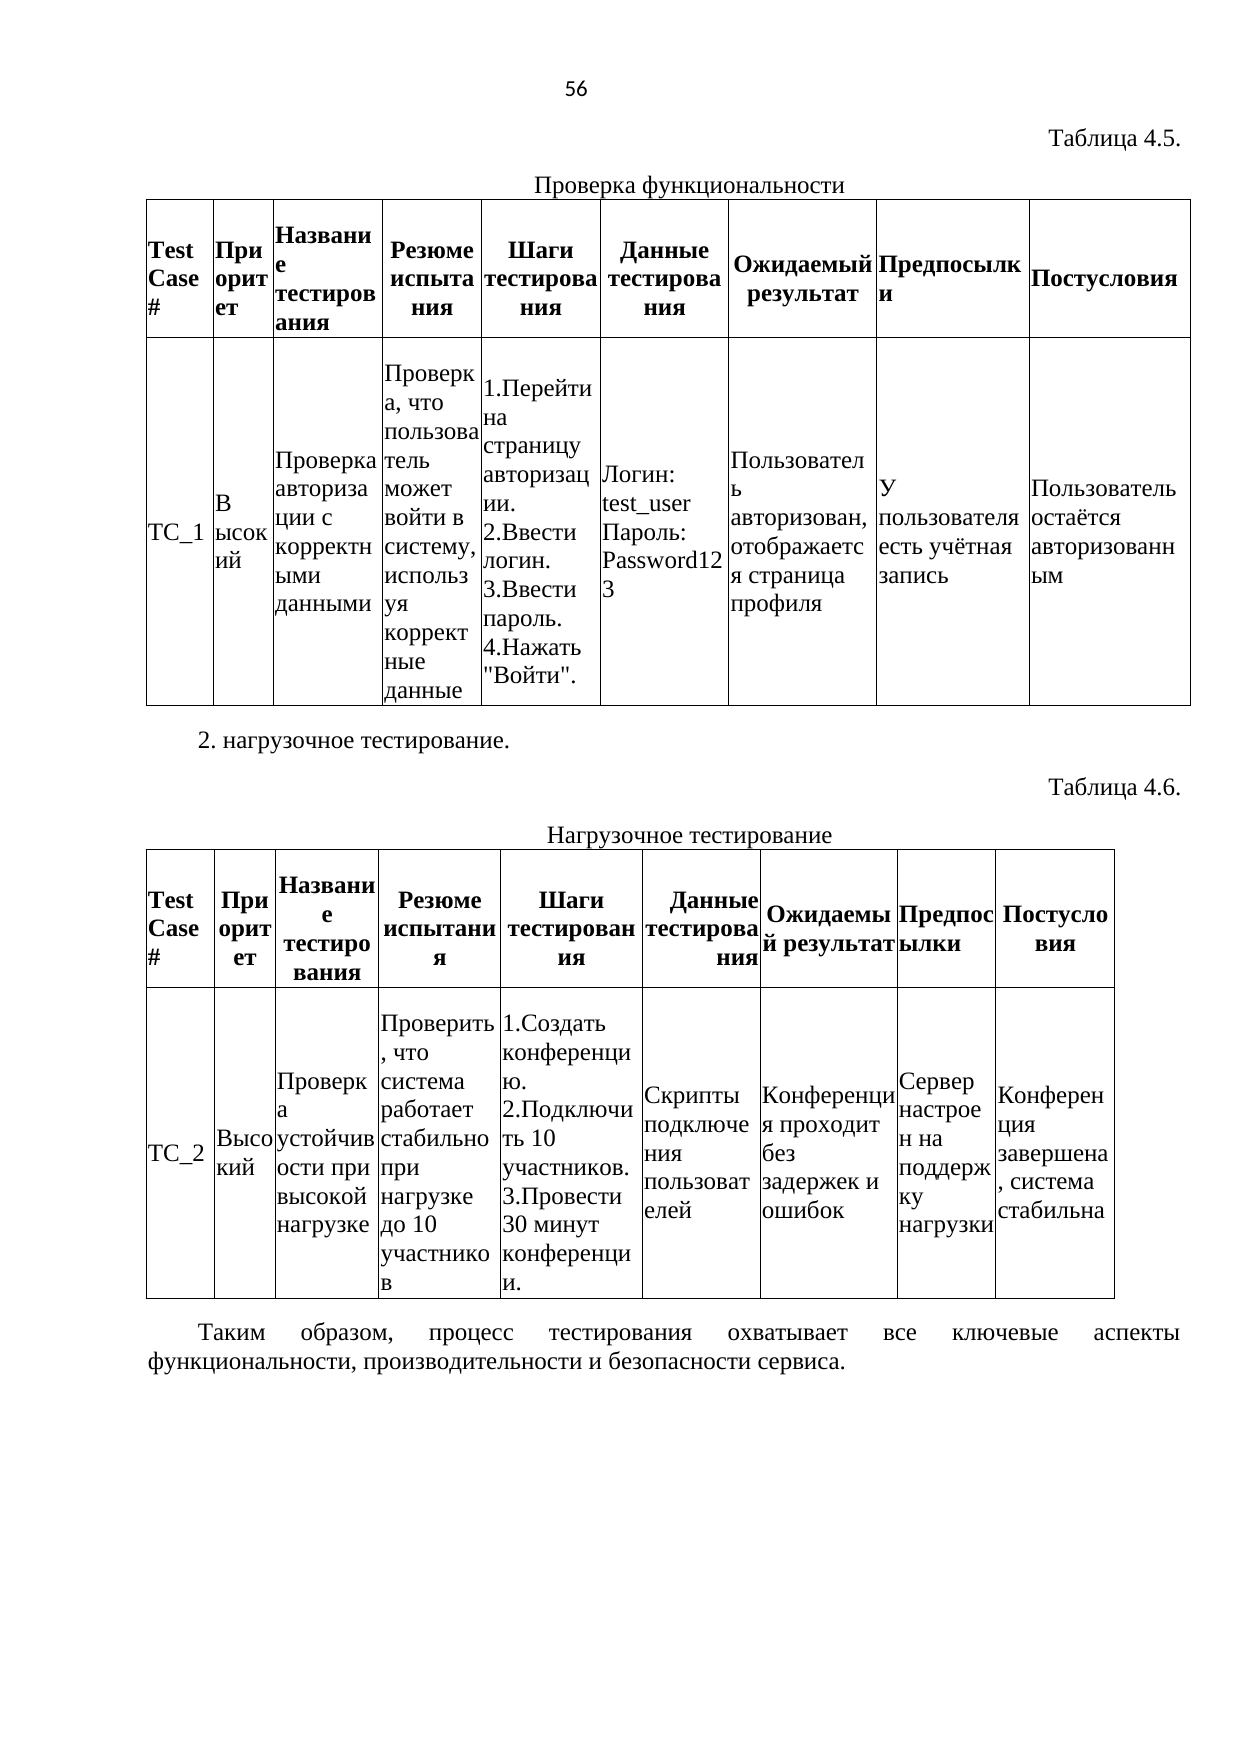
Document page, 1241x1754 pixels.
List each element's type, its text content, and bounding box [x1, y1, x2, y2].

table_cell Проверка авторизации с корректными данными [274, 338, 382, 705]
table_cell 1.Создать конференцию. 2.Подключить 10 участников. 3.Провести 30 минут конференции. [501, 988, 642, 1297]
table_header Ожидаемый результат [729, 200, 876, 337]
table_cell Конференция завершена, система стабильна [996, 988, 1114, 1297]
table_header Test Case # [147, 850, 214, 987]
text Таким образом, процесс тестирования охватывает все ключевые аспекты функциональности, производительности и безопасности сервиса. [148, 1317, 1181, 1375]
table_header Приоритет [214, 200, 273, 337]
table_cell У пользователя есть учётная запись [877, 338, 1029, 705]
table_header Резюме испытания [379, 850, 500, 987]
text Нагрузочное тестирование [148, 820, 1181, 849]
table_header Постусловия [1030, 200, 1190, 337]
table_header Постусловия [996, 850, 1114, 987]
table_header Приоритет [215, 850, 275, 987]
table_cell Пользователь авторизован, отображается страница профиля [729, 338, 876, 705]
text Таблица 4.5. [148, 123, 1181, 151]
table_header Шаги тестирования [482, 200, 600, 337]
table_cell Конференция проходит без задержек и ошибок [761, 988, 897, 1297]
table_header Шаги тестирования [501, 850, 642, 987]
table_cell Проверка устойчивости при высокой нагрузке [276, 988, 378, 1297]
table_header Название тестирования [276, 850, 378, 987]
table_cell Скрипты подключения пользователей [643, 988, 760, 1297]
text Таблица 4.6. [148, 772, 1181, 801]
table_cell Пользователь остаётся авторизованным [1030, 338, 1190, 705]
table_cell Сервер настроен на поддержку нагрузки [898, 988, 995, 1297]
table_cell Высокий [214, 338, 273, 705]
table_header Название тестирования [274, 200, 382, 337]
table_cell Логин: test_user Пароль: Password123 [601, 338, 728, 705]
table_cell TC_2 [147, 988, 214, 1297]
table_cell Высокий [215, 988, 275, 1297]
table_header Предпосылки [877, 200, 1029, 337]
table_cell Проверка, что пользователь может войти в систему, используя корректные данные [383, 338, 481, 705]
text 2. нагрузочное тестирование. [148, 725, 1181, 754]
table_cell 1.Перейти на страницу авторизации. 2.Ввести логин. 3.Ввести пароль. 4.Нажать "Войти". [482, 338, 600, 705]
table_header Предпосылки [898, 850, 995, 987]
table_cell Проверить, что система работает стабильно при нагрузке до 10 участников [379, 988, 500, 1297]
table_header Test Case # [147, 200, 213, 337]
table_header Данные тестирования [643, 850, 760, 987]
table_header Ожидаемый результат [761, 850, 897, 987]
table_header Данные тестирования [601, 200, 728, 337]
table_header Резюме испытания [383, 200, 481, 337]
table_cell TC_1 [147, 338, 213, 705]
text Проверка функциональности [148, 170, 1181, 199]
